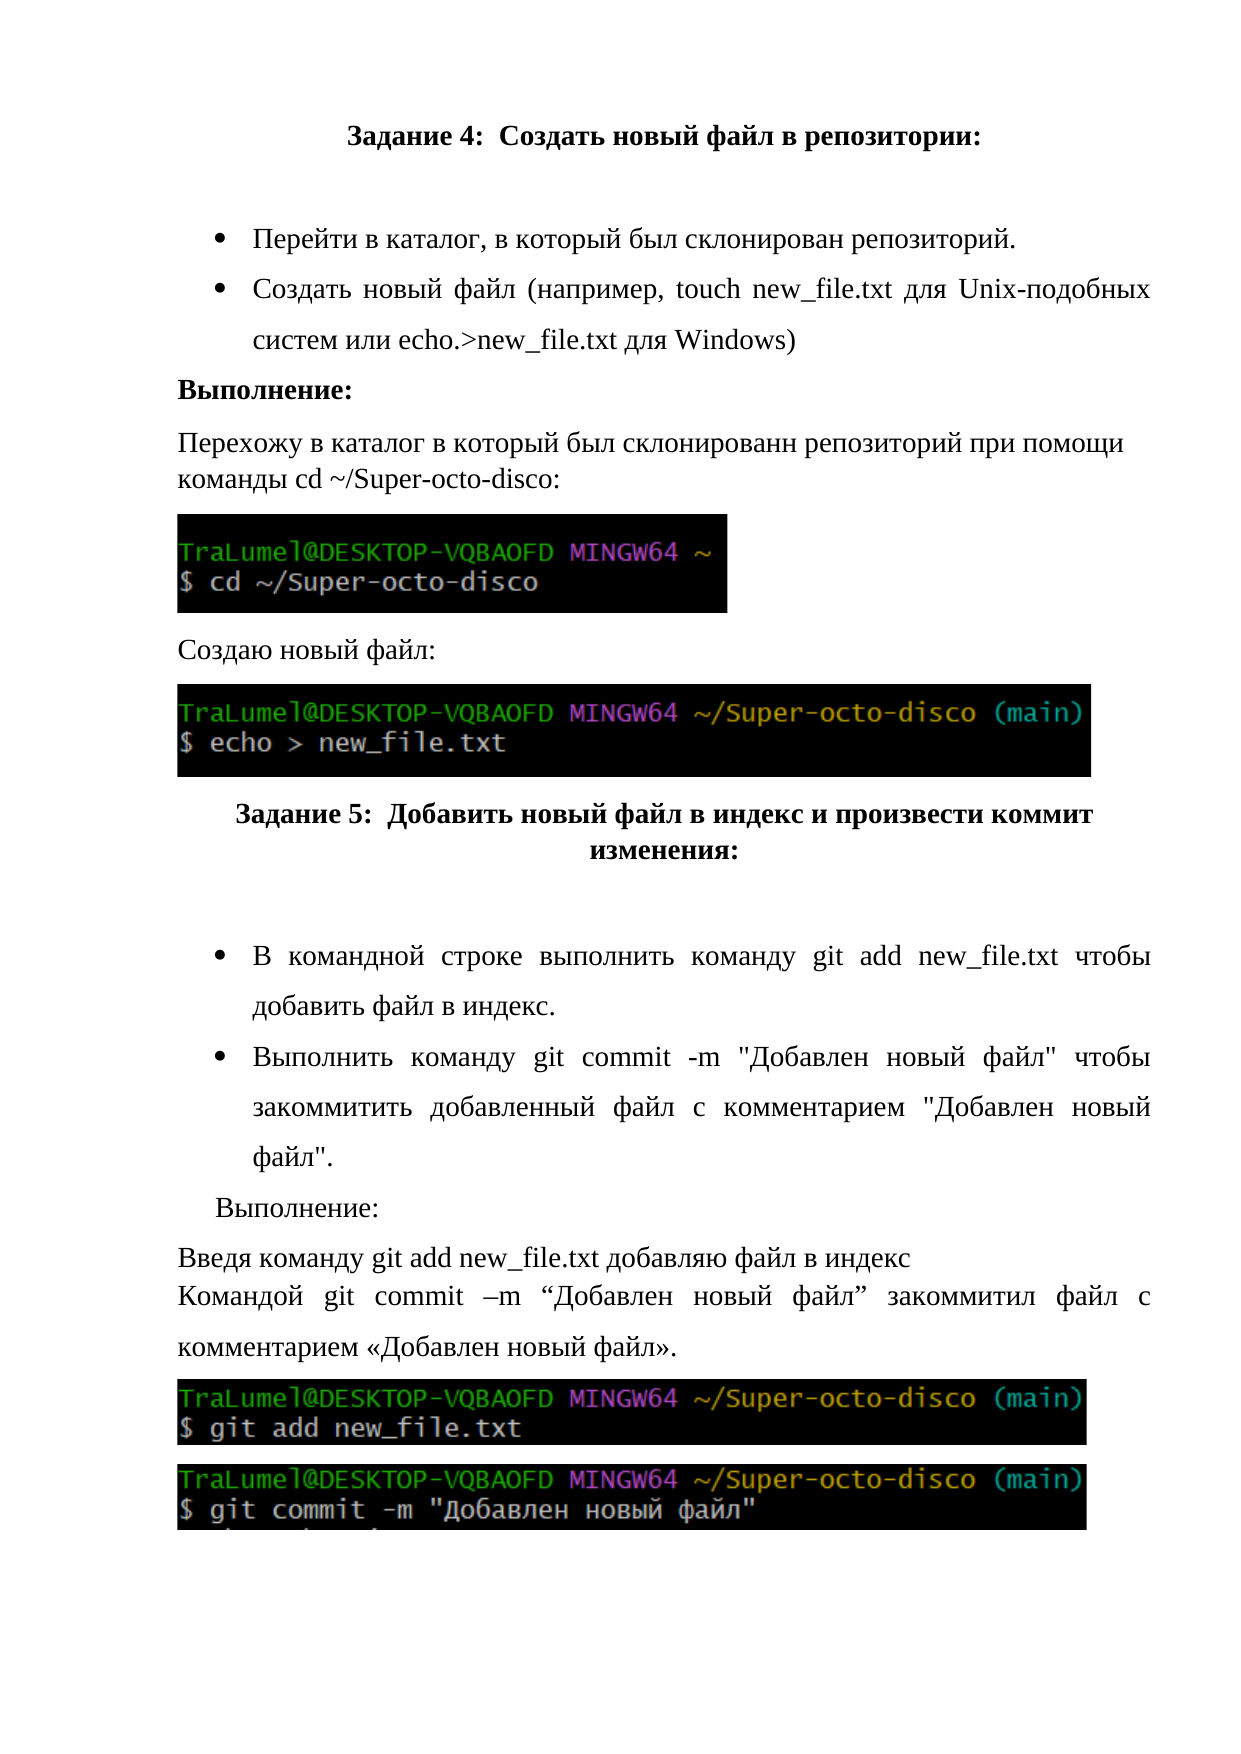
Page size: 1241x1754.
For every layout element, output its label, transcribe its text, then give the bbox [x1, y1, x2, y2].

picture [177, 1379, 1087, 1445]
picture [177, 1464, 1087, 1530]
text Командой git commit –m “Добавлен новый файл” закоммитил файл с комментарием «Добавлен новый файл». [177, 1278, 1152, 1362]
text Создаю новый файл: [177, 632, 1152, 665]
text Задание 5: Добавить новый файл в индекс и произвести коммит изменения: [177, 796, 1152, 866]
list Перейти в каталог, в который был склонирован репозиторий. [215, 221, 1152, 255]
text Выполнение: [215, 1190, 1152, 1223]
text Перехожу в каталог в который был склонированн репозиторий при помощи команды cd ~/Super-octo-disco: [177, 425, 1152, 495]
text Введя команду git add new_file.txt добавляю файл в индекс [177, 1240, 1152, 1273]
picture [177, 684, 1092, 777]
list В командной строке выполнить команду git add new_file.txt чтобы добавить файл в индекс. [215, 938, 1152, 1022]
subtitle Задание 4: Создать новый файл в репозитории: [177, 118, 1152, 152]
picture [177, 514, 728, 613]
list Выполнить команду git commit -m "Добавлен новый файл" чтобы закоммитить добавленный файл с комментарием "Добавлен новый файл". [215, 1039, 1152, 1173]
list Создать новый файл (например, touch new_file.txt для Unix-подобных систем или echo.>new_file.txt для Windows) [215, 272, 1152, 356]
text Выполнение: [177, 372, 1152, 406]
